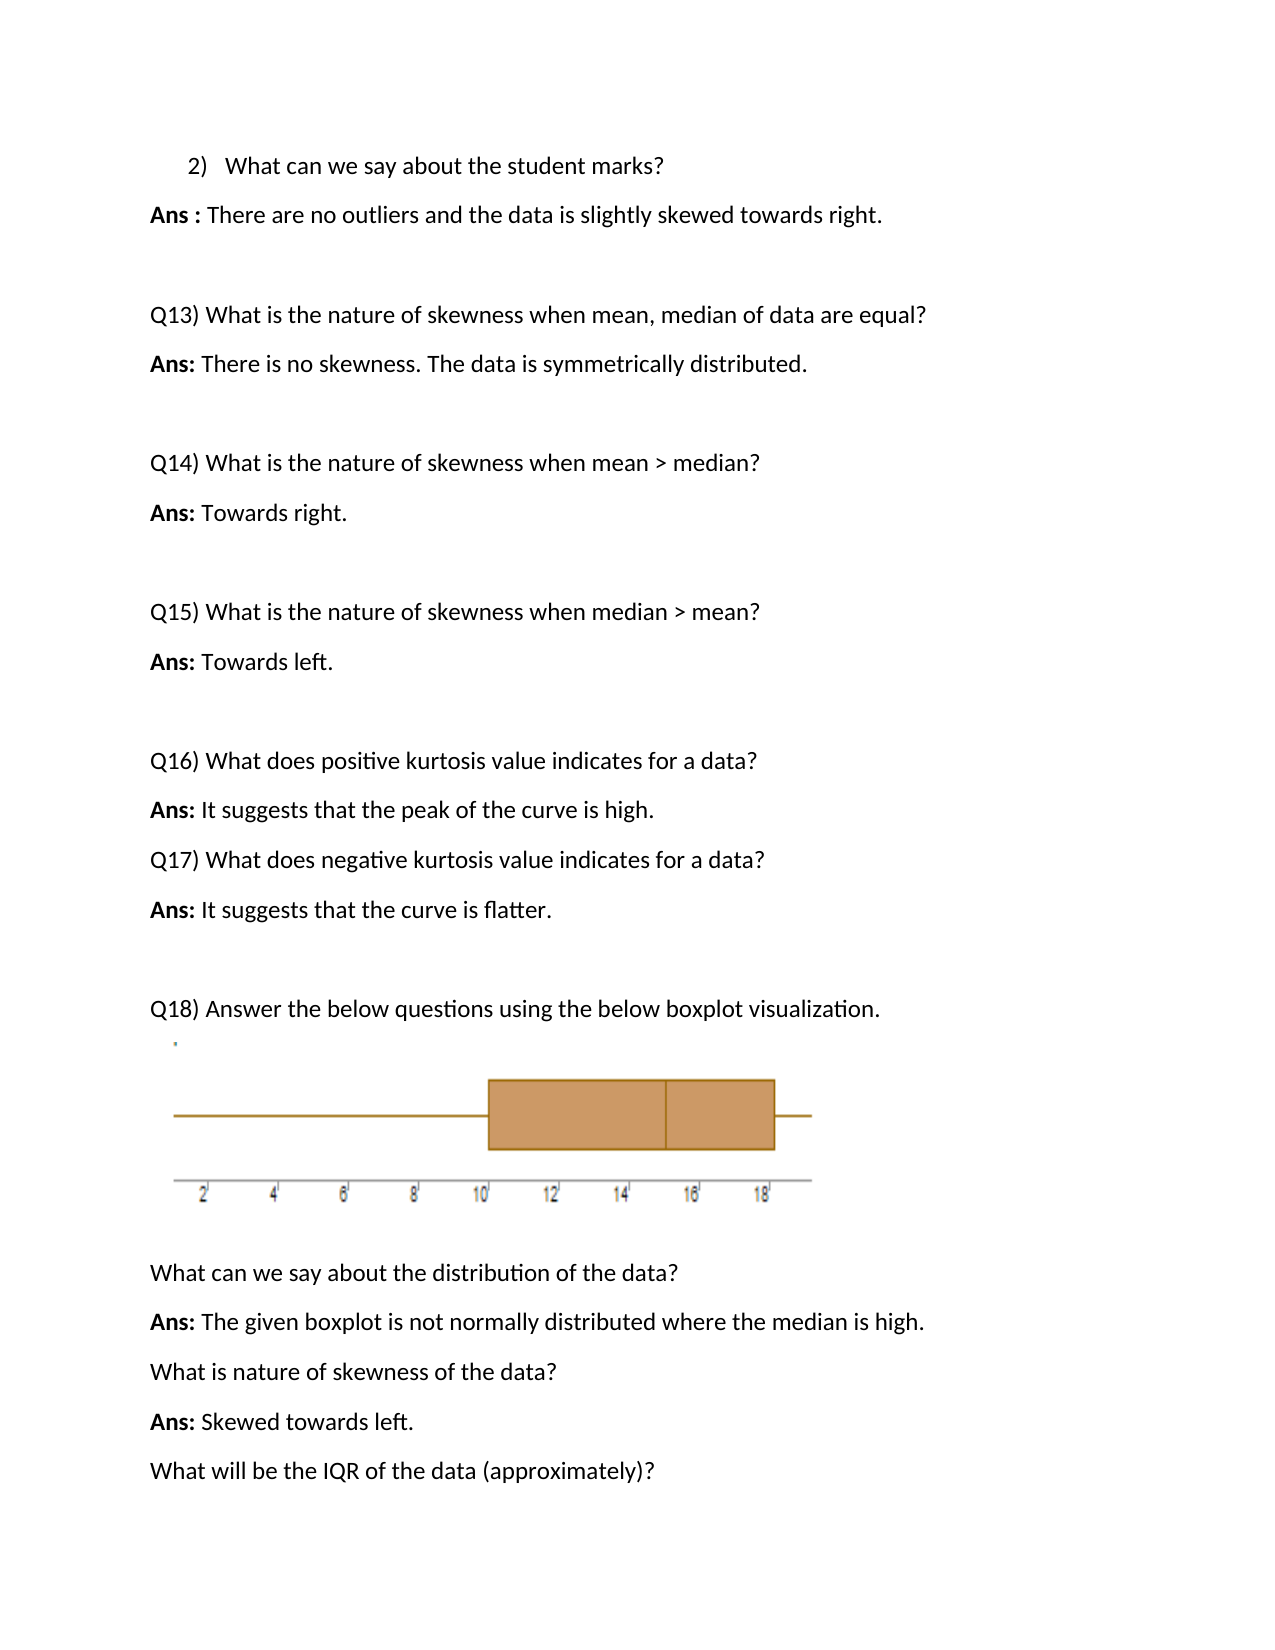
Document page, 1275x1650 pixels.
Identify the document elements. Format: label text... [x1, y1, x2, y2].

list What can we say about the student marks? [187, 150, 1125, 181]
text Q15) What is the nature of skewness when median > mean? [150, 596, 1125, 627]
text Q14) What is the nature of skewness when mean > median? [150, 447, 1125, 478]
text What is nature of skewness of the data? [150, 1356, 1125, 1387]
text Ans: It suggests that the peak of the curve is high. [150, 794, 1125, 825]
picture [150, 1042, 908, 1238]
text Ans : There are no outliers and the data is slightly skewed towards right. [150, 199, 1125, 230]
text Ans: Skewed towards left. [150, 1406, 1125, 1436]
text Ans: Towards left. [150, 646, 1125, 676]
text What will be the IQR of the data (approximately)? [150, 1455, 1125, 1486]
text Q18) Answer the below questions using the below boxplot visualization. [150, 993, 1125, 1023]
text Q17) What does negative kurtosis value indicates for a data? [150, 844, 1125, 875]
text Ans: The given boxplot is not normally distributed where the median is high. [150, 1307, 1125, 1337]
text Ans: There is no skewness. The data is symmetrically distributed. [150, 348, 1125, 379]
text Ans: Towards right. [150, 497, 1125, 528]
text Ans: It suggests that the curve is flatter. [150, 894, 1125, 924]
text What can we say about the distribution of the data? [150, 1257, 1125, 1287]
text Q16) What does positive kurtosis value indicates for a data? [150, 745, 1125, 776]
text Q13) What is the nature of skewness when mean, median of data are equal? [150, 299, 1125, 329]
